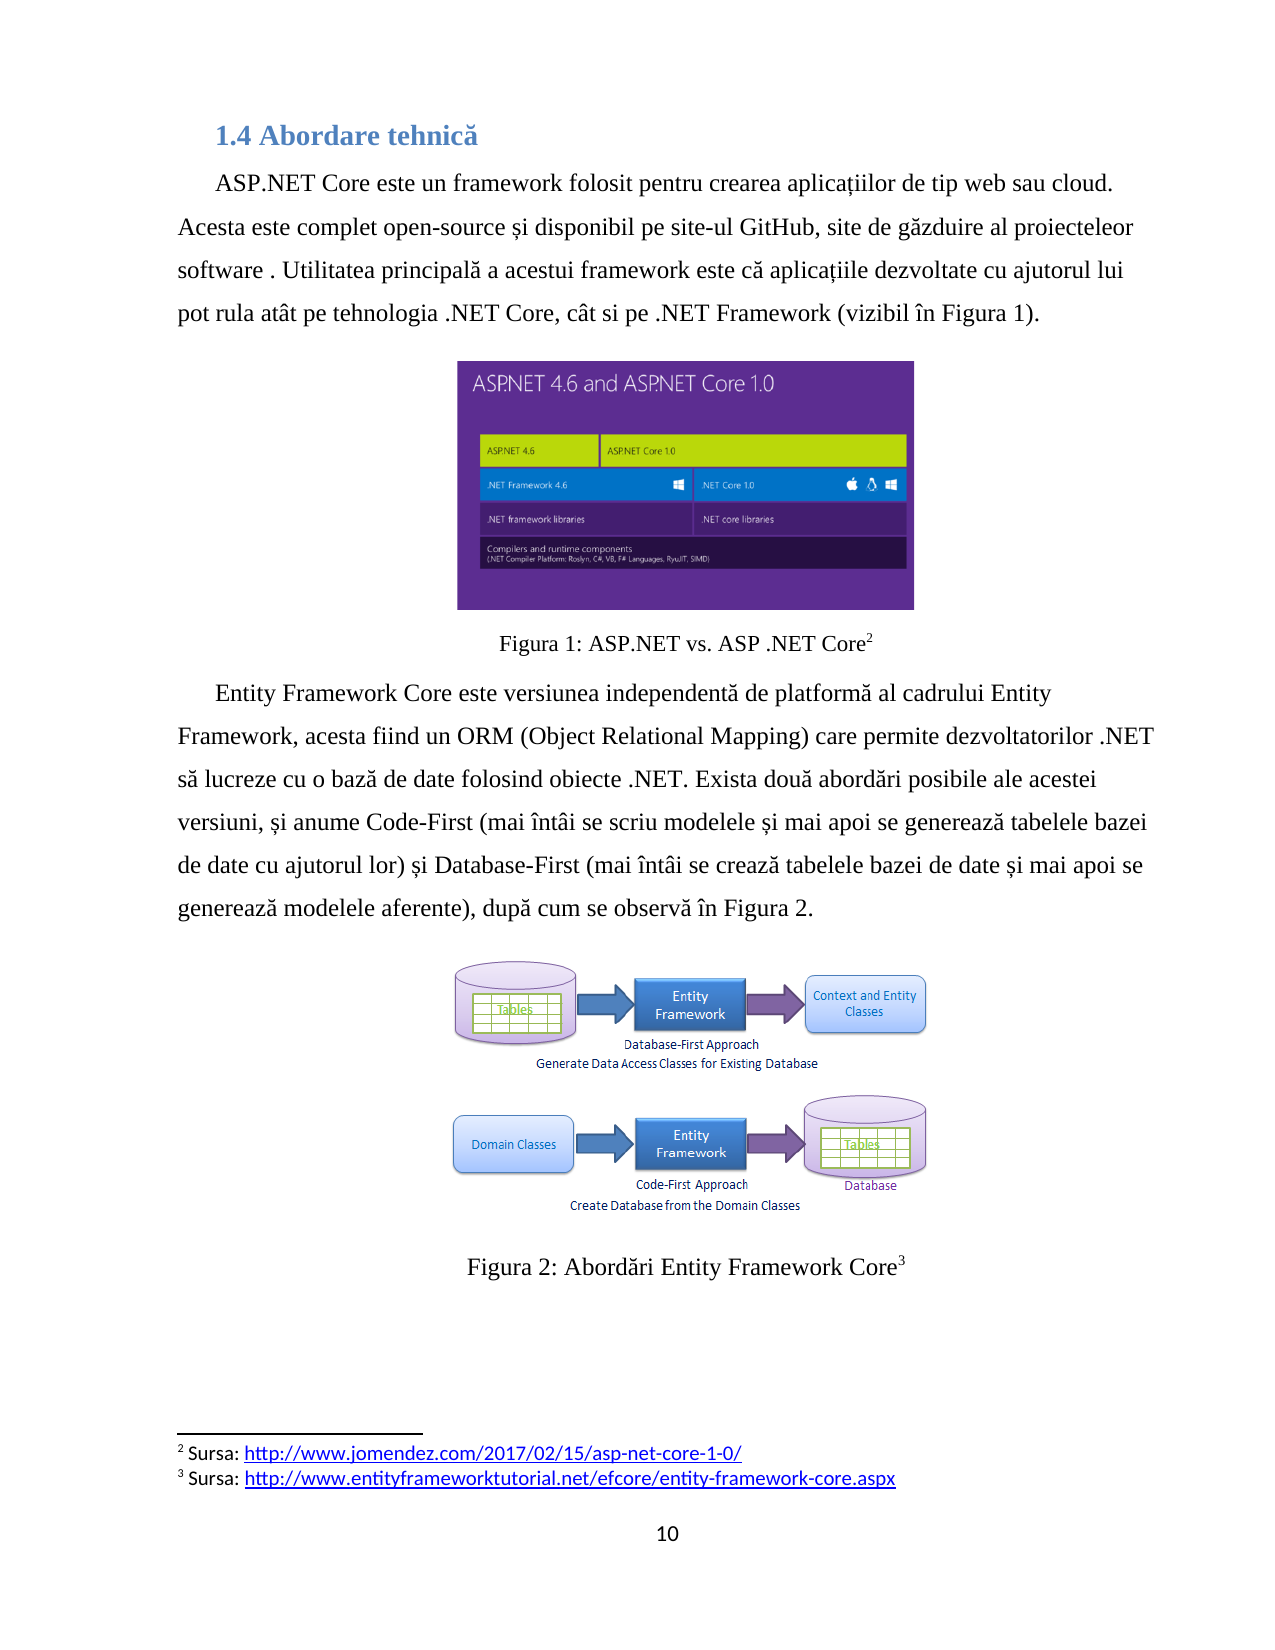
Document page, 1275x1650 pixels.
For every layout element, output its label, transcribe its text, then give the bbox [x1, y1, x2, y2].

text Entity Framework Core este versiunea independentă de platformă al cadrului Entity Framework, acesta fiind un ORM (Object Relational Mapping) care permite dezvoltatorilor .NET să lucreze cu o bază de date folosind obiecte .NET. Exista două abordări posibile ale acestei versiuni, și anume Code-First (mai întâi se scriu modelele și mai apoi se generează tabelele bazei de date cu ajutorul lor) și Database-First (mai întâi se crează tabelele bazei de date și mai apoi se generează modelele aferente), după cum se observă în Figura 2. [177, 678, 1157, 922]
text ASP.NET Core este un framework folosit pentru crearea aplicațiilor de tip web sau cloud. Acesta este complet open-source și disponibil pe site-ul GitHub, site de găzduire al proiecteleor software . Utilitatea principală a acestui framework este că aplicațiile dezvoltate cu ajutorul lui pot rula atât pe tehnologia .NET Core, cât si pe .NET Framework (vizibil în Figura 1). [177, 168, 1157, 327]
text Figura 1: ASP.NET vs. ASP .NET Core [177, 630, 1157, 657]
picture [443, 957, 929, 1218]
text Figura 2: Abordări Entity Framework Core [177, 1252, 1157, 1281]
subtitle 1.4 Abordare tehnică [215, 118, 1157, 152]
picture [457, 361, 915, 610]
